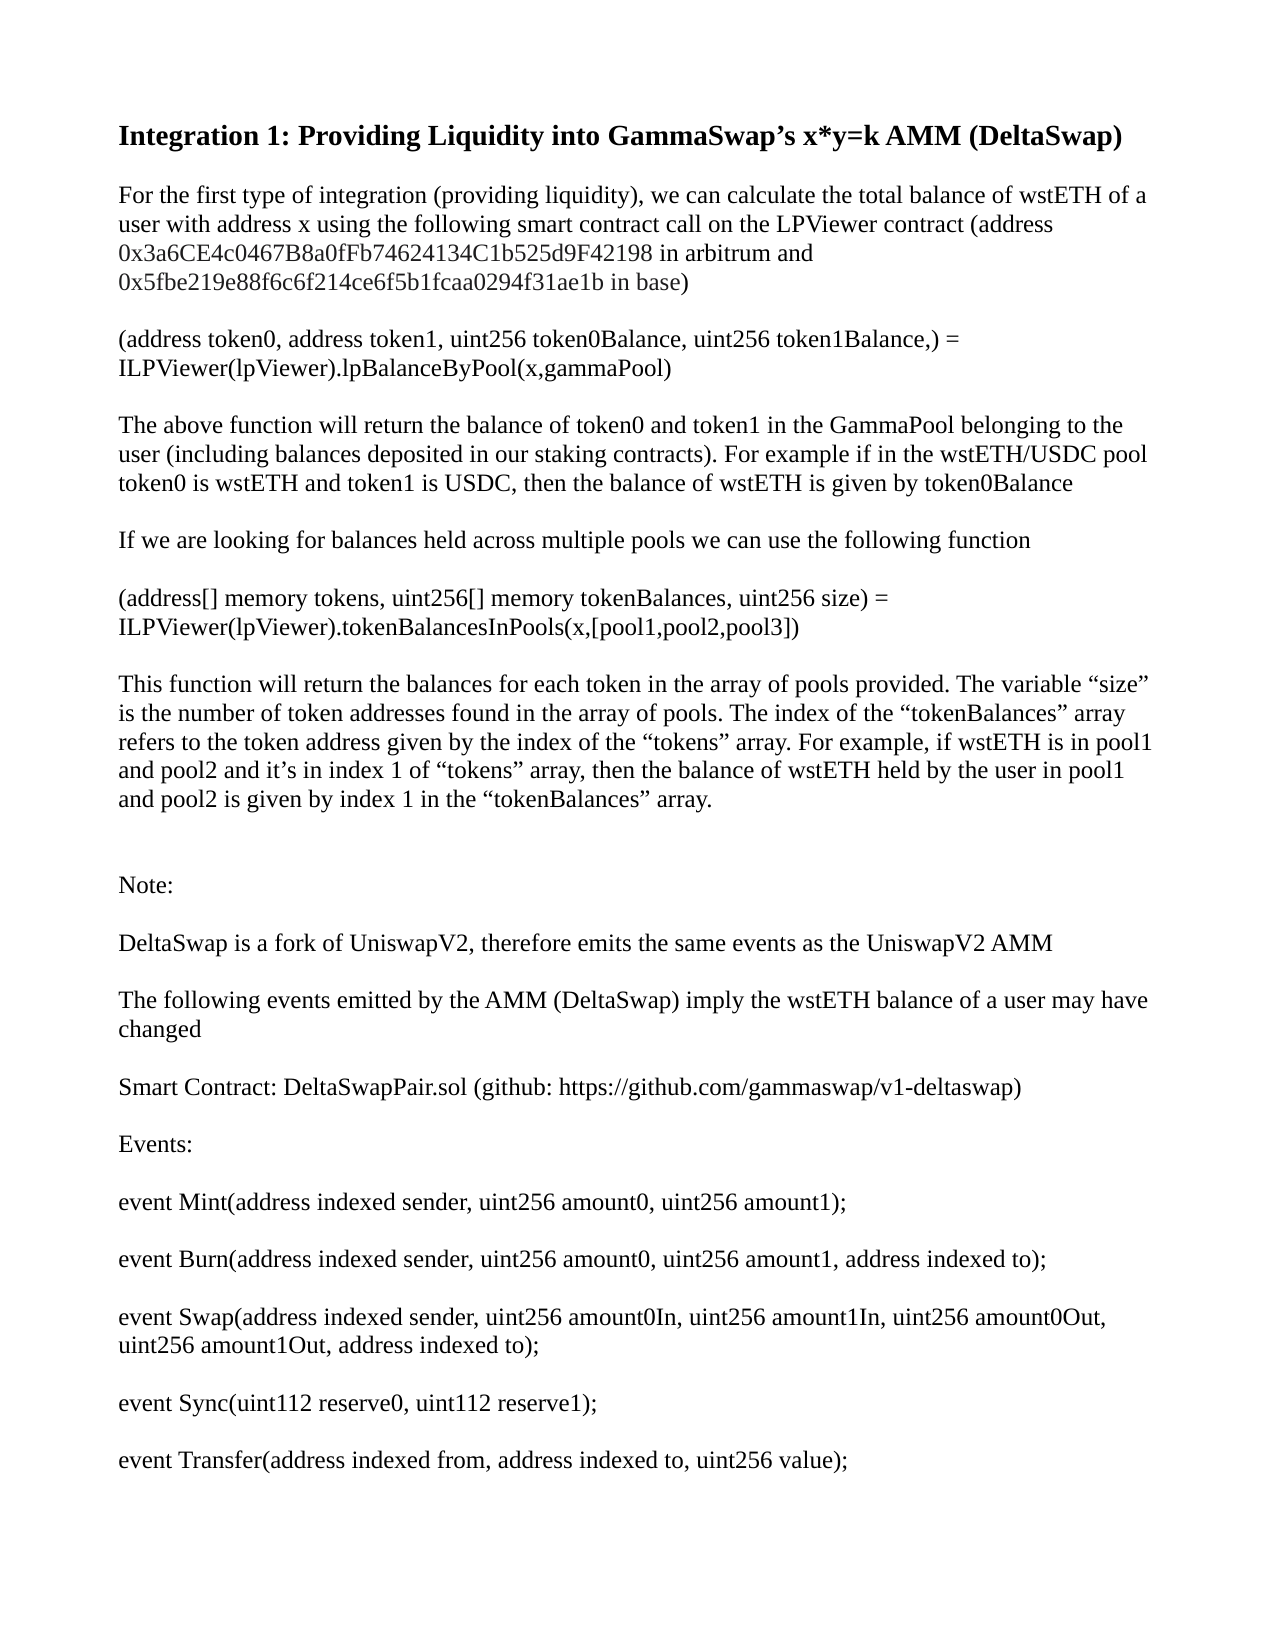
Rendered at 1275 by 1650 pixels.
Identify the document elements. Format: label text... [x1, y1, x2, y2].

text For the first type of integration (providing liquidity), we can calculate the total balance of wstETH of a user with address x using the following smart contract call on the LPViewer contract (address 0x3a6CE4c0467B8a0fFb74624134C1b525d9F42198 in arbitrum and 0x5fbe219e88f6c6f214ce6f5b1fcaa0294f31ae1b in base) [118, 180, 1157, 295]
text event Mint(address indexed sender, uint256 amount0, uint256 amount1); [118, 1187, 1157, 1215]
text (address[] memory tokens, uint256[] memory tokenBalances, uint256 size) = ILPViewer(lpViewer).tokenBalancesInPools(x,[pool1,pool2,pool3]) [118, 583, 1157, 640]
text This function will return the balances for each token in the array of pools provided. The variable “size” is the number of token addresses found in the array of pools. The index of the “tokenBalances” array refers to the token address given by the index of the “tokens” array. For example, if wstETH is in pool1 and pool2 and it’s in index 1 of “tokens” array, then the balance of wstETH held by the user in pool1 and pool2 is given by index 1 in the “tokenBalances” array. [118, 669, 1157, 813]
text event Swap(address indexed sender, uint256 amount0In, uint256 amount1In, uint256 amount0Out, uint256 amount1Out, address indexed to); [118, 1302, 1157, 1359]
text Smart Contract: DeltaSwapPair.sol (github: https://github.com/gammaswap/v1-deltaswap) [118, 1072, 1157, 1100]
text Note: [118, 870, 1157, 899]
text (address token0, address token1, uint256 token0Balance, uint256 token1Balance,) = ILPViewer(lpViewer).lpBalanceByPool(x,gammaPool) [118, 324, 1157, 382]
text Integration 1: Providing Liquidity into GammaSwap’s x*y=k AMM (DeltaSwap) [118, 118, 1157, 152]
text event Transfer(address indexed from, address indexed to, uint256 value); [118, 1445, 1157, 1474]
text The following events emitted by the AMM (DeltaSwap) imply the wstETH balance of a user may have changed [118, 985, 1157, 1043]
text DeltaSwap is a fork of UniswapV2, therefore emits the same events as the UniswapV2 AMM [118, 928, 1157, 957]
text Events: [118, 1129, 1157, 1158]
text If we are looking for balances held across multiple pools we can use the following function [118, 525, 1157, 554]
text event Sync(uint112 reserve0, uint112 reserve1); [118, 1388, 1157, 1417]
text event Burn(address indexed sender, uint256 amount0, uint256 amount1, address indexed to); [118, 1244, 1157, 1273]
text The above function will return the balance of token0 and token1 in the GammaPool belonging to the user (including balances deposited in our staking contracts). For example if in the wstETH/USDC pool token0 is wstETH and token1 is USDC, then the balance of wstETH is given by token0Balance [118, 410, 1157, 497]
